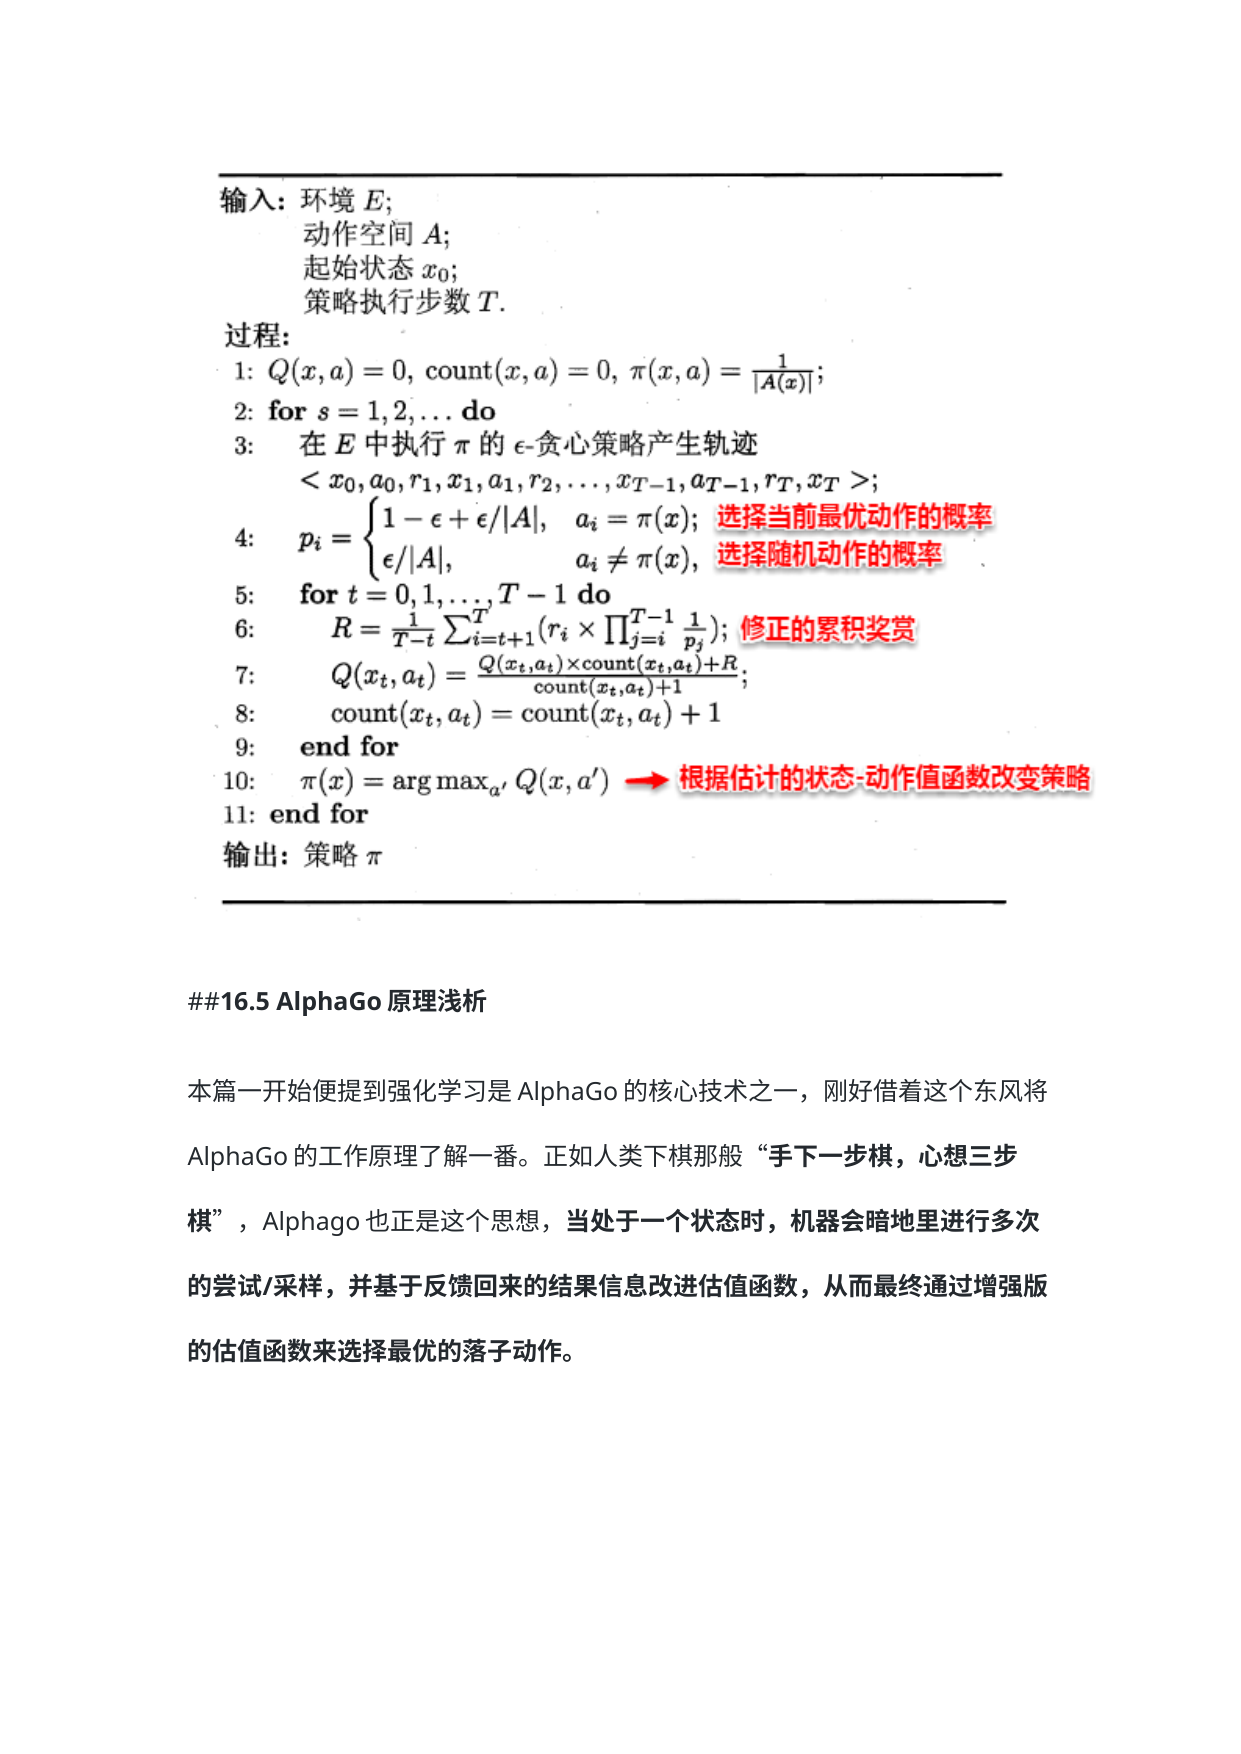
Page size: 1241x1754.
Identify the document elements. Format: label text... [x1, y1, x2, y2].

text ##16.5 AlphaGo原理浅析 [187, 967, 1053, 1032]
picture [187, 162, 1221, 921]
text 本篇一开始便提到强化学习是AlphaGo的核心技术之一，刚好借着这个东风将AlphaGo的工作原理了解一番。正如人类下棋那般“手下一步棋，心想三步棋”，Alphago也正是这个思想，当处于一个状态时，机器会暗地里进行多次的尝试/采样，并基于反馈回来的结果信息改进估值函数，从而最终通过增强版的估值函数来选择最优的落子动作。 [187, 1057, 1053, 1382]
